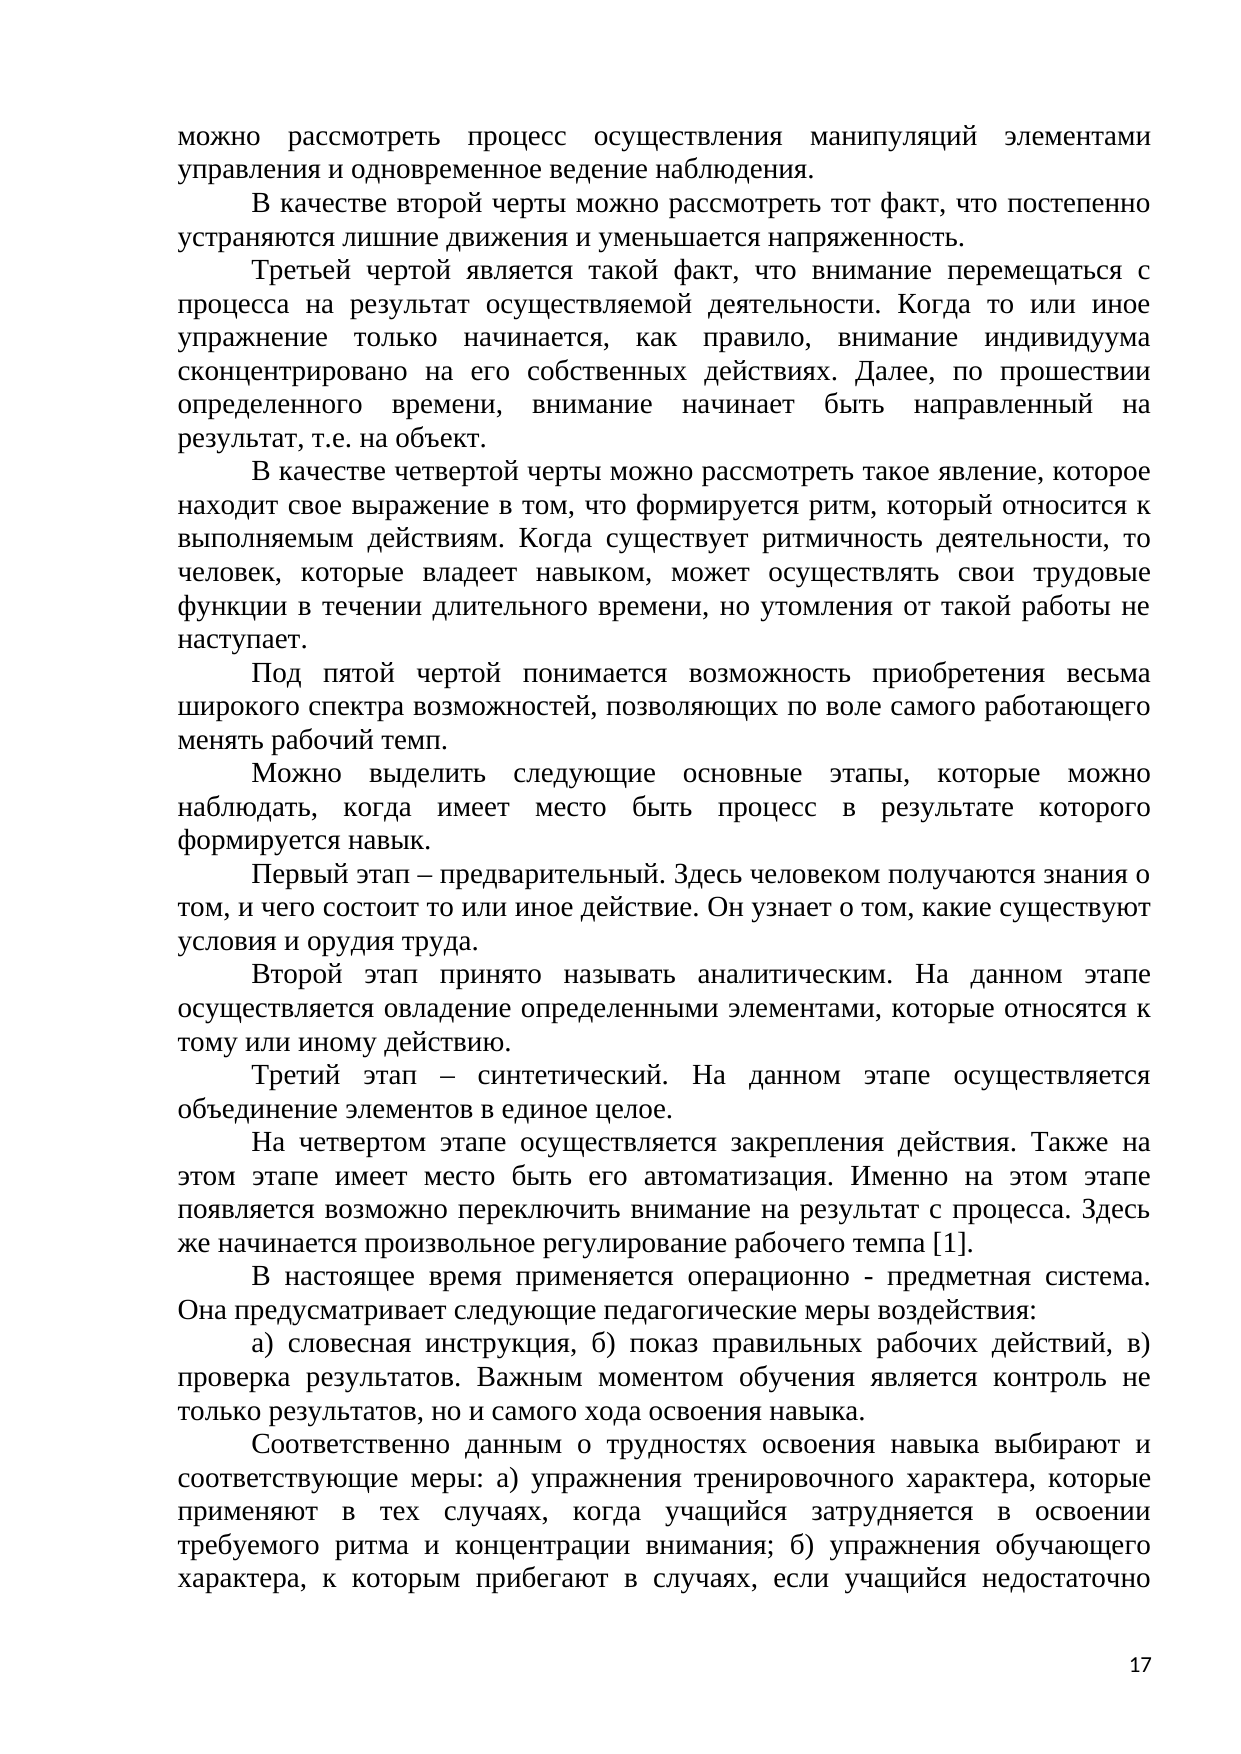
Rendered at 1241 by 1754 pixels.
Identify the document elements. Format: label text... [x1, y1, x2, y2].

text На четвертом этапе осуществляется закрепления действия. Также на этом этапе имеет место быть его автоматизация. Именно на этом этапе появляется возможно переключить внимание на результат с процесса. Здесь же начинается произвольное регулирование рабочего темпа [1]. [177, 1124, 1152, 1258]
text Третий этап – синтетический. На данном этапе осуществляется объединение элементов в единое целое. [177, 1057, 1152, 1124]
text Под пятой чертой понимается возможность приобретения весьма широкого спектра возможностей, позволяющих по воле самого работающего менять рабочий темп. [177, 655, 1152, 755]
text В качестве второй черты можно рассмотреть тот факт, что постепенно устраняются лишние движения и уменьшается напряженность. [177, 185, 1152, 252]
text В качестве четвертой черты можно рассмотреть такое явление, которое находит свое выражение в том, что формируется ритм, который относится к выполняемым действиям. Когда существует ритмичность деятельности, то человек, которые владеет навыком, может осуществлять свои трудовые функции в течении длительного времени, но утомления от такой работы не наступает. [177, 453, 1152, 655]
text Первый этап – предварительный. Здесь человеком получаются знания о том, и чего состоит то или иное действие. Он узнает о том, какие существуют условия и орудия труда. [177, 856, 1152, 957]
text а) словесная инструкция, б) показ правильных рабочих действий, в) проверка результатов. Важным моментом обучения является контроль не только результатов, но и самого хода освоения навыка. [177, 1326, 1152, 1426]
text Второй этап принято называть аналитическим. На данном этапе осуществляется овладение определенными элементами, которые относятся к тому или иному действию. [177, 957, 1152, 1057]
text Можно выделить следующие основные этапы, которые можно наблюдать, когда имеет место быть процесс в результате которого формируется навык. [177, 755, 1152, 856]
text В настоящее время применяется операционно - предметная система. Она предусматривает следующие педагогические меры воздействия: [177, 1258, 1152, 1326]
text Третьей чертой является такой факт, что внимание перемещаться с процесса на результат осуществляемой деятельности. Когда то или иное упражнение только начинается, как правило, внимание индивидуума сконцентрировано на его собственных действиях. Далее, по прошествии определенного времени, внимание начинает быть направленный на результат, т.е. на объект. [177, 252, 1152, 453]
